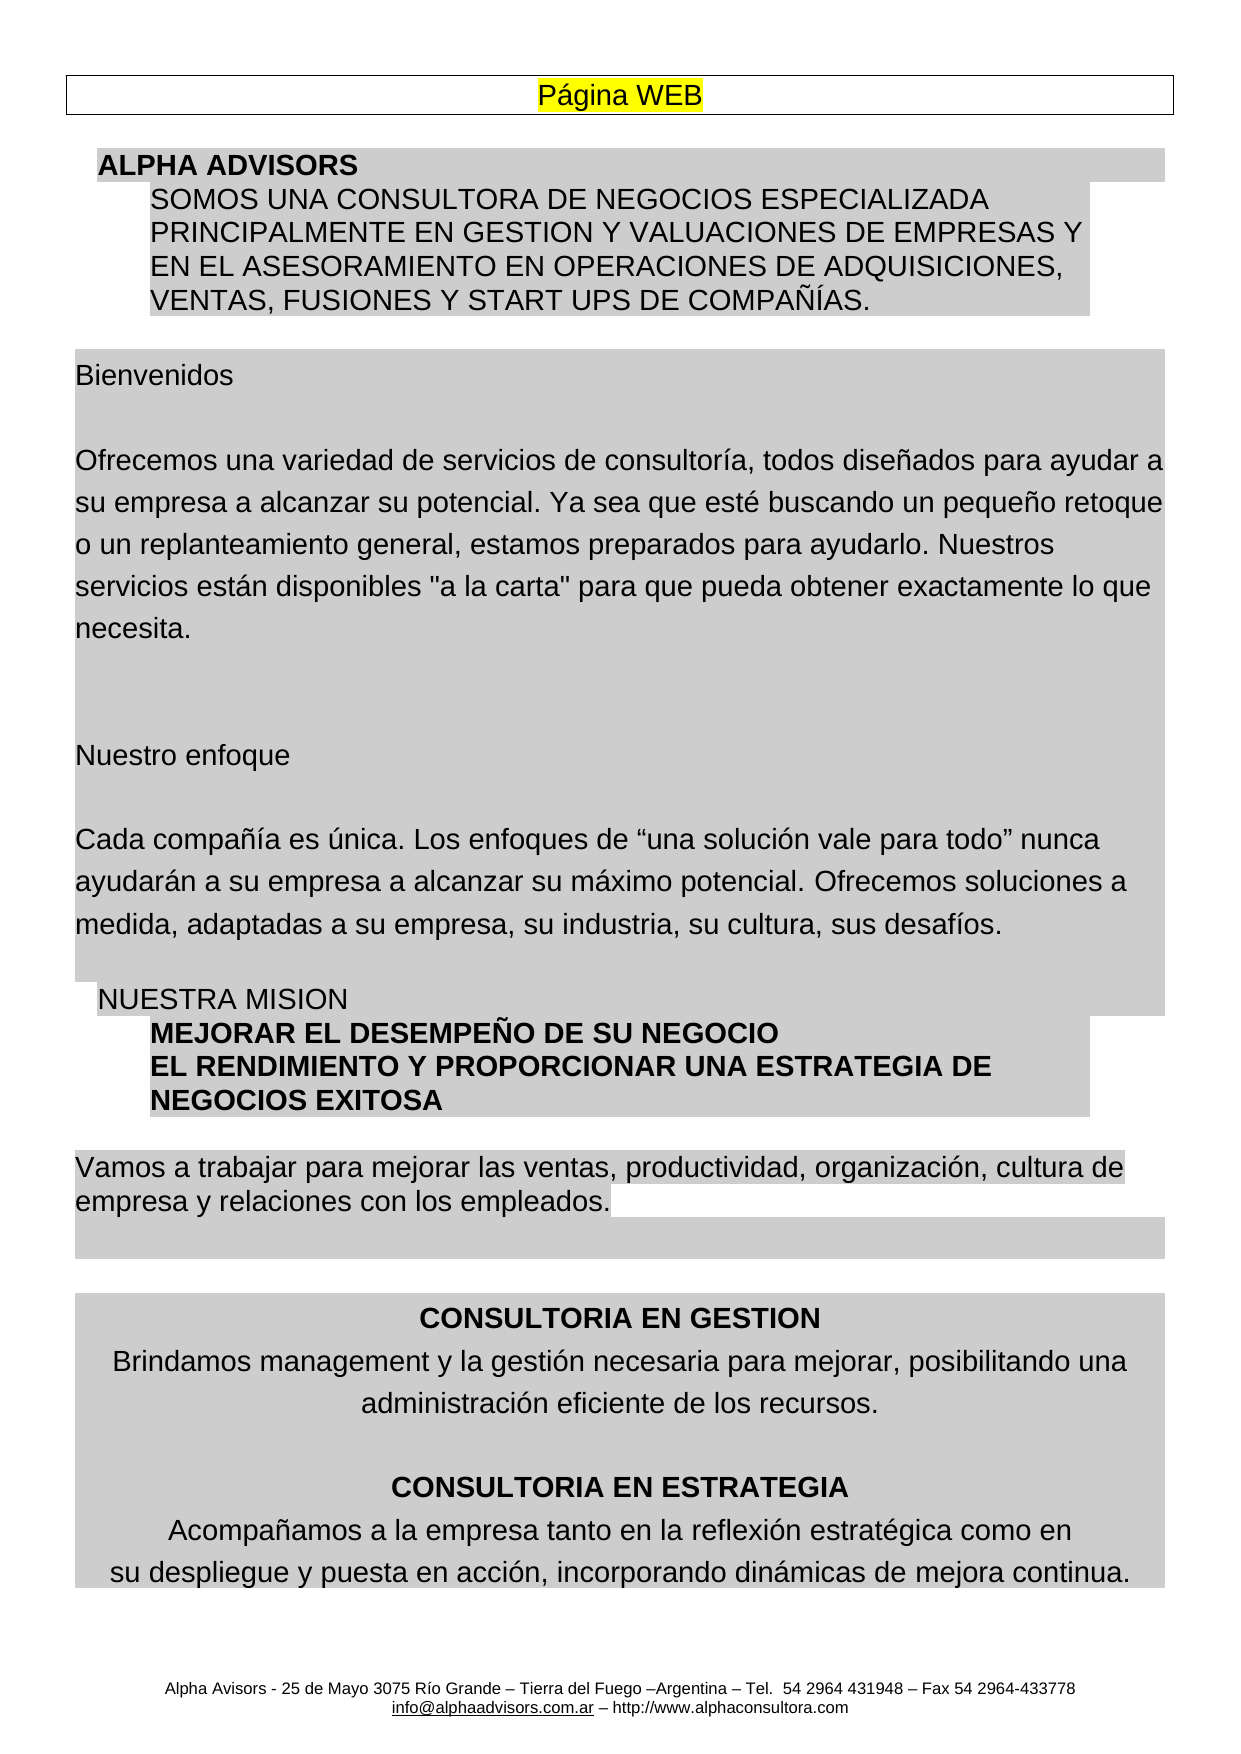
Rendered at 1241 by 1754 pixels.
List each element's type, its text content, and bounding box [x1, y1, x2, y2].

text Página WEB [67, 76, 1173, 114]
subtitle ALPHA ADVISORS [97, 148, 1165, 182]
subtitle CONSULTORIA EN ESTRATEGIA [75, 1462, 1165, 1504]
text Bienvenidos Ofrecemos una variedad de servicios de consultoría, todos diseñados para ayudar a su empresa a alcanzar su potencial. Ya sea que esté buscando un pequeño retoque o un replanteamiento general, estamos preparados para ayudarlo. Nuestros servicios están disponibles "a la carta" para que pueda obtener exactamente lo que necesita. [75, 349, 1165, 645]
text Vamos a trabajar para mejorar las ventas, productividad, organización, cultura de empresa y relaciones con los empleados. [611, 1150, 1165, 1217]
text Brindamos management y la gestión necesaria para mejorar, posibilitando una administración eficiente de los recursos. [75, 1335, 1165, 1419]
text Acompañamos a la empresa tanto en la reflexión estratégica como en su despliegue y puesta en acción, incorporando dinámicas de mejora continua. [75, 1504, 1165, 1588]
subtitle NUESTRA MISION [97, 982, 1165, 1016]
subtitle MEJORAR EL DESEMPEÑO DE SU NEGOCIO [150, 1016, 1090, 1049]
text Cada compañía es única. Los enfoques de “una solución vale para todo” nunca ayudarán a su empresa a alcanzar su máximo potencial. Ofrecemos soluciones a medida, adaptadas a su empresa, su industria, su cultura, sus desafíos. [75, 814, 1165, 940]
text Nuestro enfoque [75, 729, 1165, 771]
subtitle CONSULTORIA EN GESTION [75, 1293, 1165, 1335]
subtitle EL RENDIMIENTO Y PROPORCIONAR UNA ESTRATEGIA DE NEGOCIOS EXITOSA [150, 1049, 1090, 1117]
subtitle SOMOS UNA CONSULTORA DE NEGOCIOS ESPECIALIZADA PRINCIPALMENTE EN GESTION Y VALUACIONES DE EMPRESAS Y EN EL ASESORAMIENTO EN OPERACIONES DE ADQUISICIONES, VENTAS, FUSIONES Y START UPS DE COMPAÑÍAS. [150, 182, 1090, 316]
